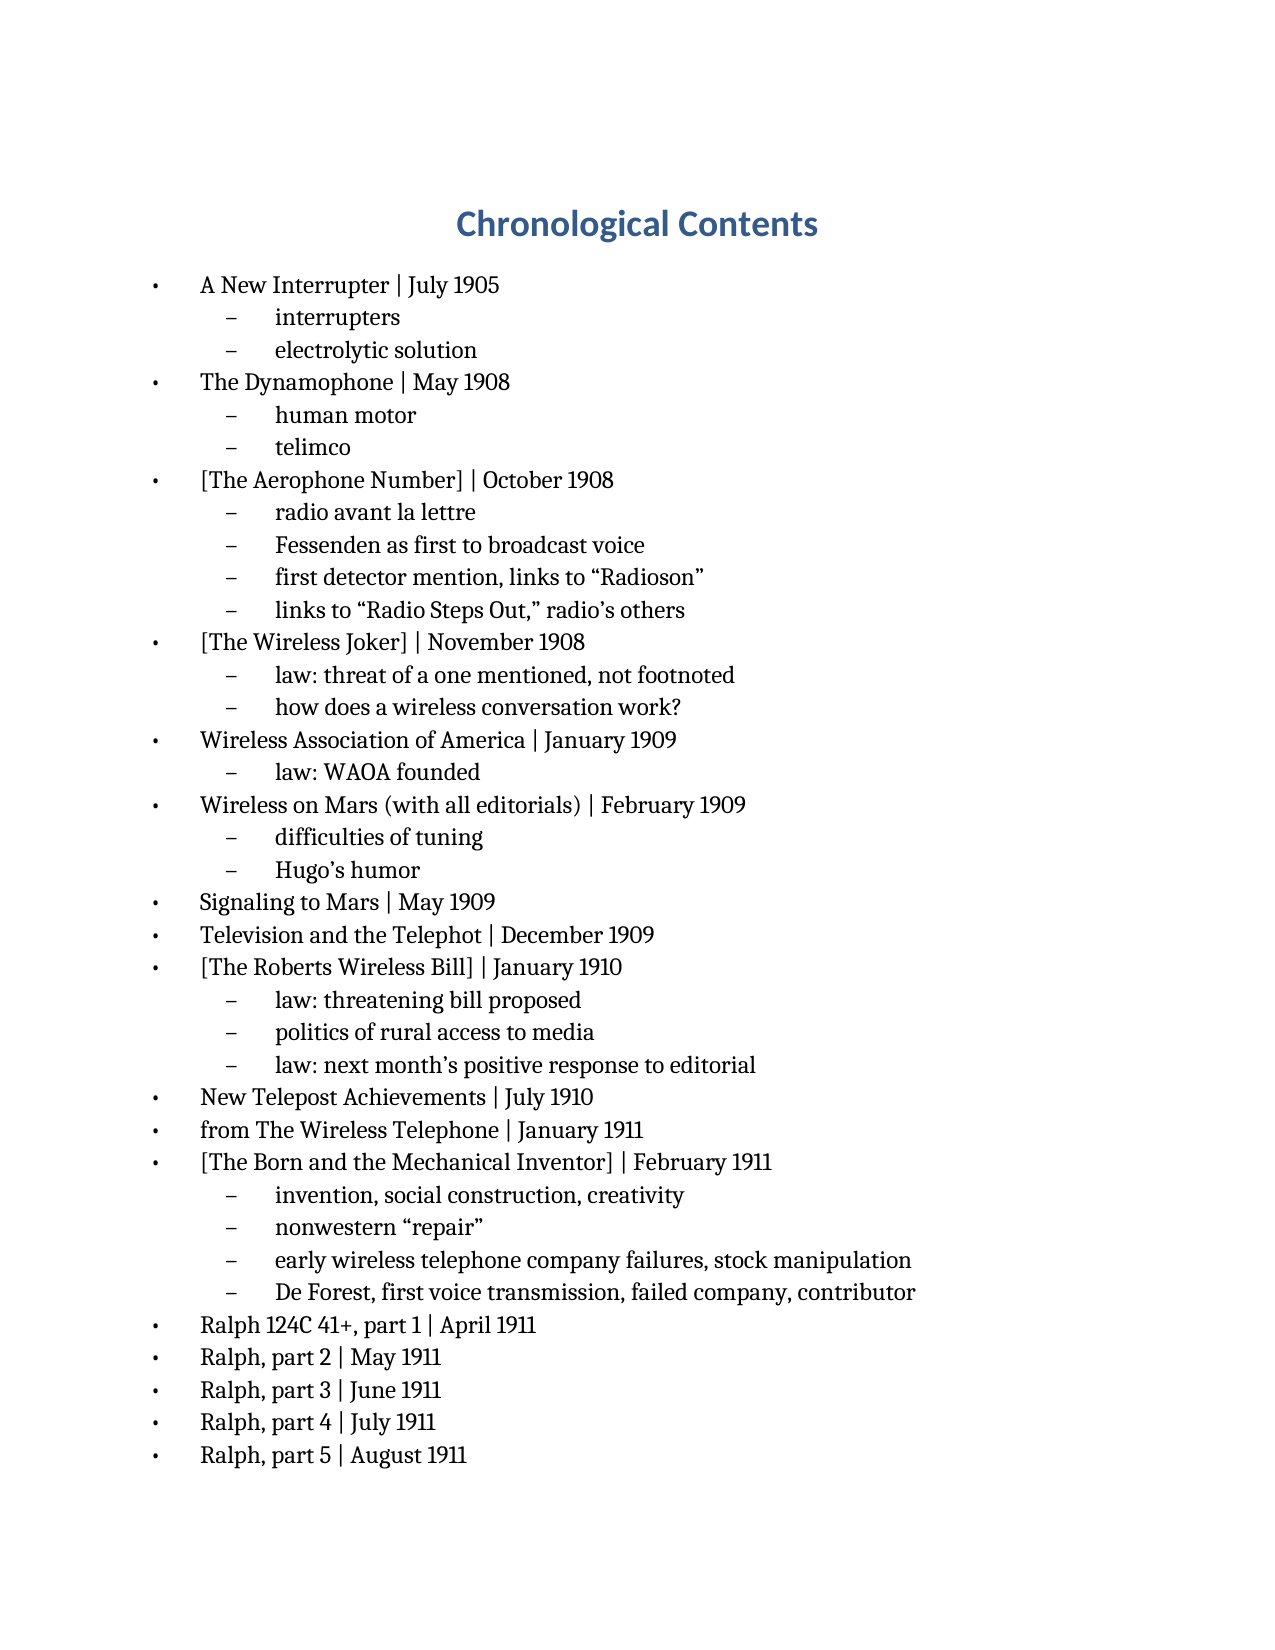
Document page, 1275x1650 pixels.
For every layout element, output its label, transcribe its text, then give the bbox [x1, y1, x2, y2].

list first detector mention, links to “Radioson” [225, 563, 1125, 592]
list from The Wireless Telephone | January 1911 [150, 1116, 1125, 1144]
list links to “Radio Steps Out,” radio’s others [225, 596, 1125, 624]
list De Forest, first voice transmission, failed company, contributor [225, 1278, 1125, 1307]
list law: WAOA founded [225, 758, 1125, 787]
list politics of rural access to media [225, 1018, 1125, 1047]
list early wireless telephone company failures, stock manipulation [225, 1246, 1125, 1274]
title Chronological Contents [150, 200, 1125, 246]
list Signaling to Mars | May 1909 [150, 888, 1125, 917]
list Ralph, part 4 | July 1911 [150, 1408, 1125, 1437]
list Ralph, part 3 | June 1911 [150, 1376, 1125, 1404]
list Ralph, part 2 | May 1911 [150, 1343, 1125, 1372]
list [The Aerophone Number] | October 1908 [150, 466, 1125, 494]
list Wireless on Mars (with all editorials) | February 1909 [150, 791, 1125, 819]
list [The Wireless Joker] | November 1908 [150, 628, 1125, 657]
list The Dynamophone | May 1908 [150, 368, 1125, 397]
list [The Roberts Wireless Bill] | January 1910 [150, 953, 1125, 982]
list law: next month’s positive response to editorial [225, 1051, 1125, 1079]
list nonwestern “repair” [225, 1213, 1125, 1242]
list Ralph, part 5 | August 1911 [150, 1441, 1125, 1469]
list radio avant la lettre [225, 498, 1125, 527]
list interrupters [225, 303, 1125, 332]
list New Telepost Achievements | July 1910 [150, 1083, 1125, 1112]
list electrolytic solution [225, 336, 1125, 364]
list Fessenden as first to broadcast voice [225, 531, 1125, 559]
list Wireless Association of America | January 1909 [150, 726, 1125, 754]
list how does a wireless conversation work? [225, 693, 1125, 722]
list law: threat of a one mentioned, not footnoted [225, 661, 1125, 689]
list A New Interrupter | July 1905 [150, 271, 1125, 299]
list [The Born and the Mechanical Inventor] | February 1911 [150, 1148, 1125, 1177]
list Ralph 124C 41+, part 1 | April 1911 [150, 1311, 1125, 1339]
list human motor [225, 401, 1125, 429]
list difficulties of tuning [225, 823, 1125, 852]
list law: threatening bill proposed [225, 986, 1125, 1014]
list Television and the Telephot | December 1909 [150, 921, 1125, 949]
list Hugo’s humor [225, 856, 1125, 884]
list telimco [225, 433, 1125, 462]
list invention, social construction, creativity [225, 1181, 1125, 1209]
